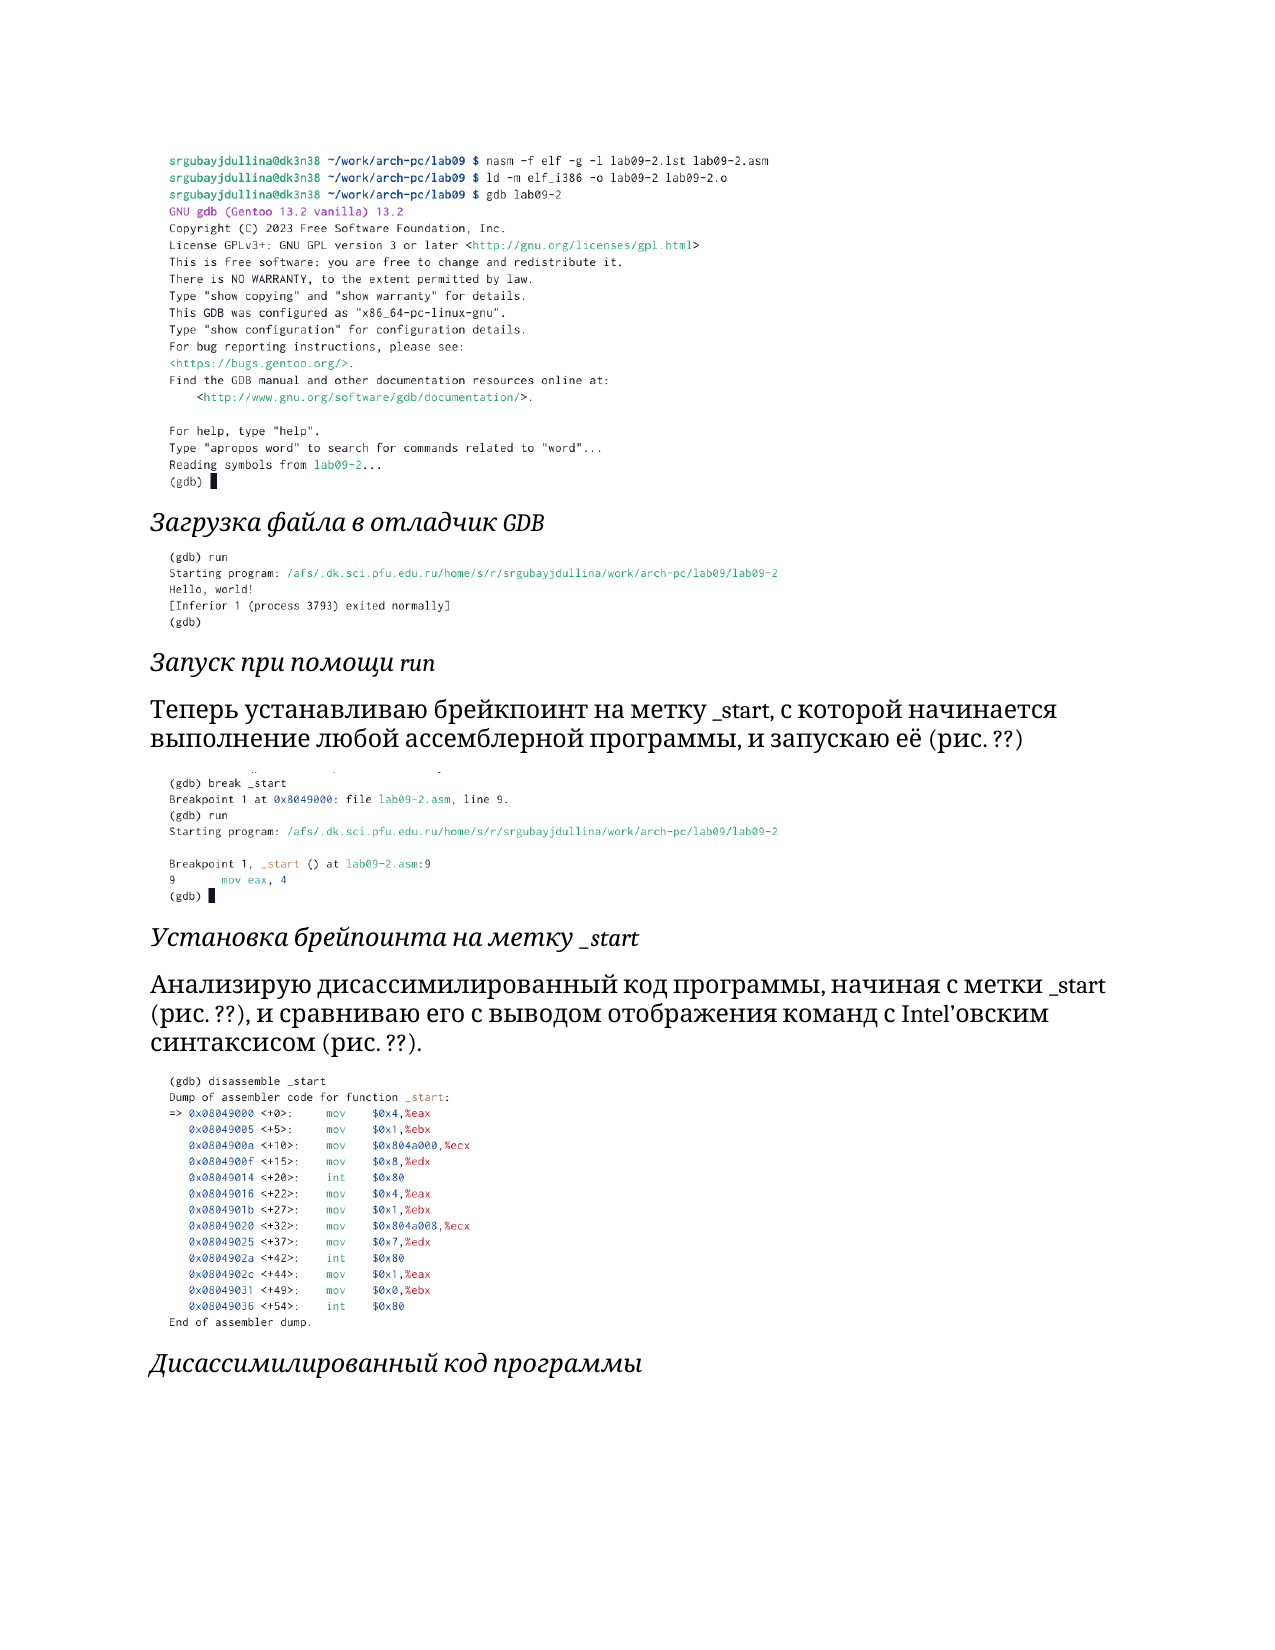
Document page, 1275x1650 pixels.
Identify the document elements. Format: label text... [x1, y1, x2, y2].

text Загрузка файла в отладчик GDB [150, 509, 1125, 538]
text Запуск при помощи run [150, 649, 1125, 678]
picture [168, 150, 782, 489]
text Установка брейпоинта на метку _start [150, 923, 1125, 952]
text Анализирую дисассимилированный код программы, начиная с метки _start (рис. ??), и сравниваю его с выводом отображения команд с Intel’овским синтаксисом (рис. ??). [150, 971, 1125, 1057]
text Теперь устанавливаю брейкпоинт на метку _start, с которой начинается выполнение любой ассемблерной программы, и запускаю её (рис. ??) [150, 696, 1125, 754]
text Дисассимилированный код программы [150, 1350, 1125, 1379]
picture [168, 772, 782, 903]
picture [168, 1076, 782, 1330]
picture [168, 550, 782, 629]
